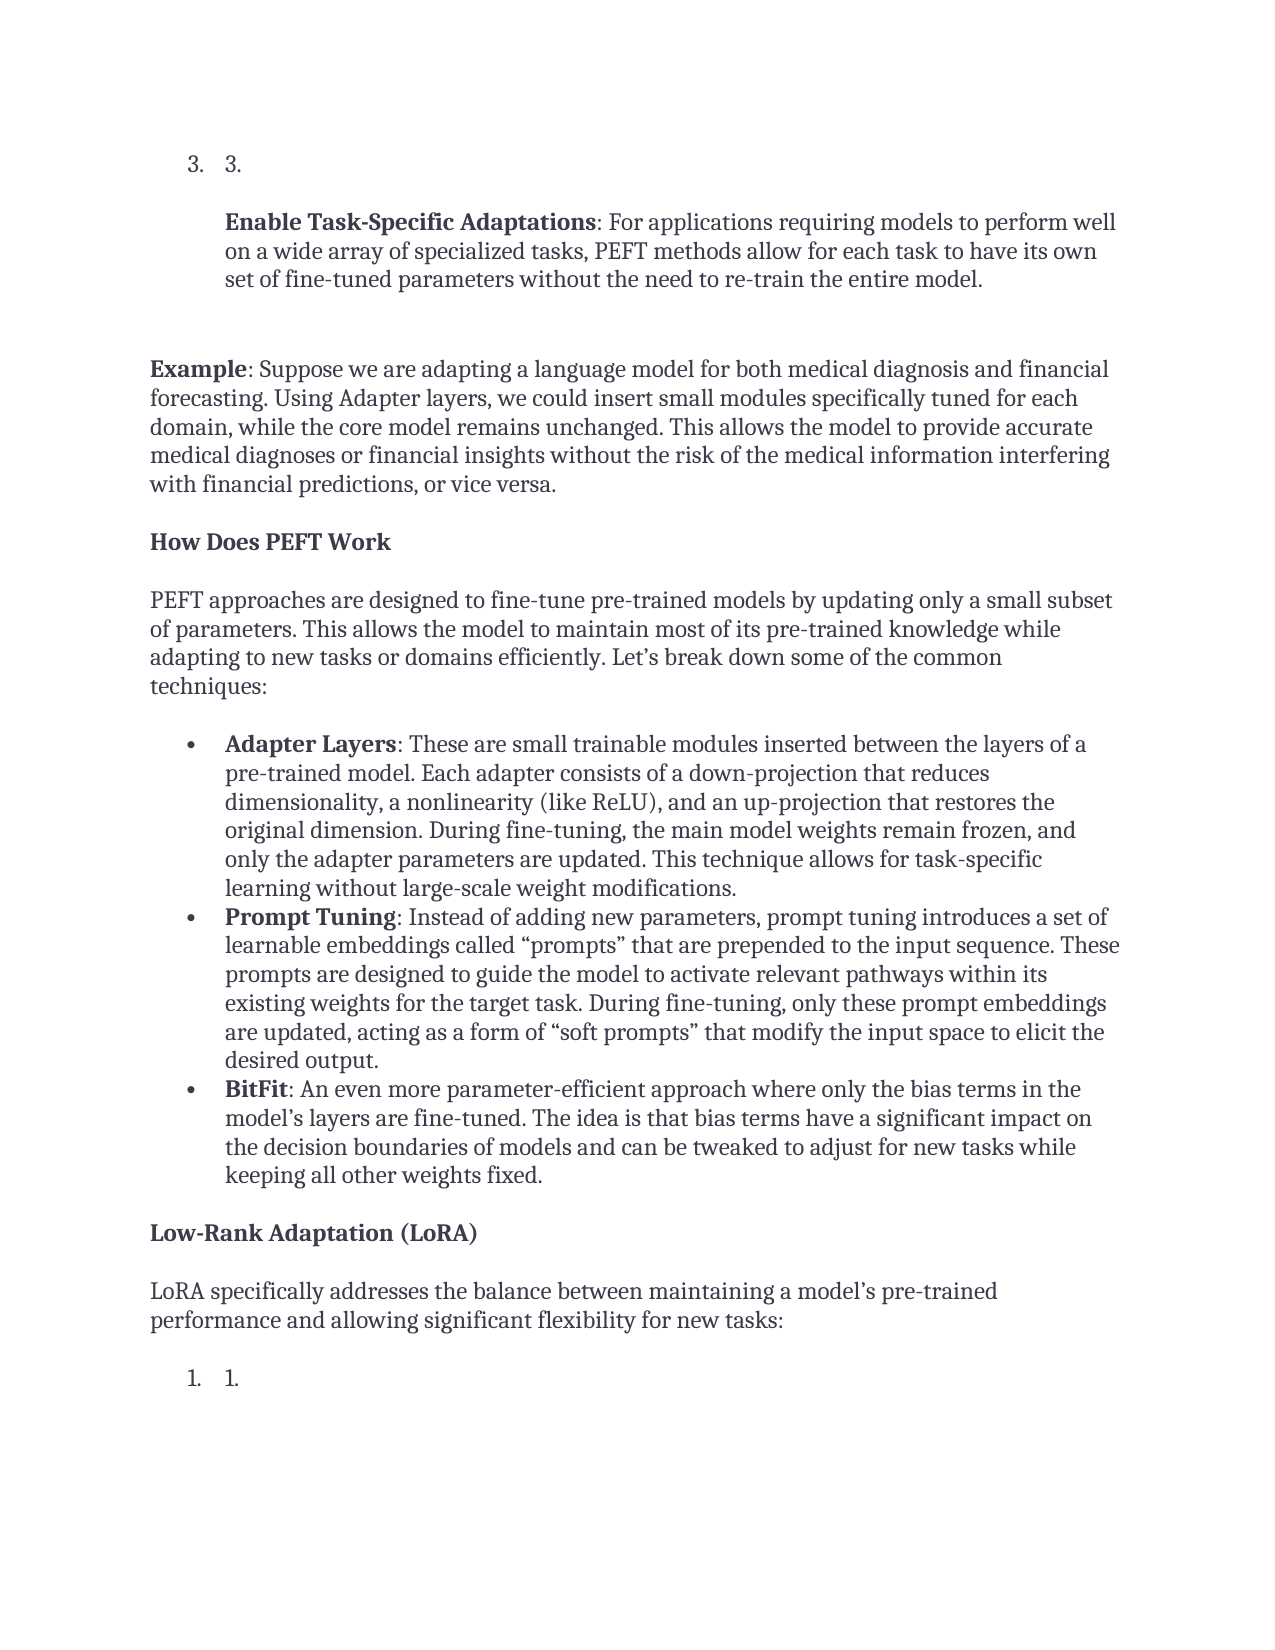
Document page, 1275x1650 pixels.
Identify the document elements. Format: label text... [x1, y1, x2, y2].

list Prompt Tuning: Instead of adding new parameters, prompt tuning introduces a set of learnable embeddings called “prompts” that are prepended to the input sequence. These prompts are designed to guide the model to activate relevant pathways within its existing weights for the target task. During fine-tuning, only these prompt embeddings are updated, acting as a form of “soft prompts” that modify the input space to elicit the desired output. [187, 902, 1125, 1075]
text PEFT approaches are designed to fine-tune pre-trained models by updating only a small subset of parameters. This allows the model to maintain most of its pre-trained knowledge while adapting to new tasks or domains efficiently. Let’s break down some of the common techniques: [150, 586, 1125, 701]
text How Does PEFT Work [150, 528, 1125, 557]
text Enable Task-Specific Adaptations: For applications requiring models to perform well on a wide array of specialized tasks, PEFT methods allow for each task to have its own set of fine-tuned parameters without the need to re-train the entire model. [225, 208, 1125, 294]
list 1. [187, 1364, 1125, 1392]
list BitFit: An even more parameter-efficient approach where only the bias terms in the model’s layers are fine-tuned. The idea is that bias terms have a significant impact on the decision boundaries of models and can be tweaked to adjust for new tasks while keeping all other weights fixed. [187, 1075, 1125, 1190]
list Adapter Layers: These are small trainable modules inserted between the layers of a pre-trained model. Each adapter consists of a down-projection that reduces dimensionality, a nonlinearity (like ReLU), and an up-projection that restores the original dimension. During fine-tuning, the main model weights remain frozen, and only the adapter parameters are updated. This technique allows for task-specific learning without large-scale weight modifications. [187, 730, 1125, 902]
text Example: Suppose we are adapting a language model for both medical diagnosis and financial forecasting. Using Adapter layers, we could insert small modules specifically tuned for each domain, while the core model remains unchanged. This allows the model to provide accurate medical diagnoses or financial insights without the risk of the medical information interfering with financial predictions, or vice versa. [150, 355, 1125, 499]
text Low-Rank Adaptation (LoRA) [150, 1219, 1125, 1248]
text LoRA specifically addresses the balance between maintaining a model’s pre-trained performance and allowing significant flexibility for new tasks: [150, 1277, 1125, 1334]
list 3. [187, 150, 1125, 179]
